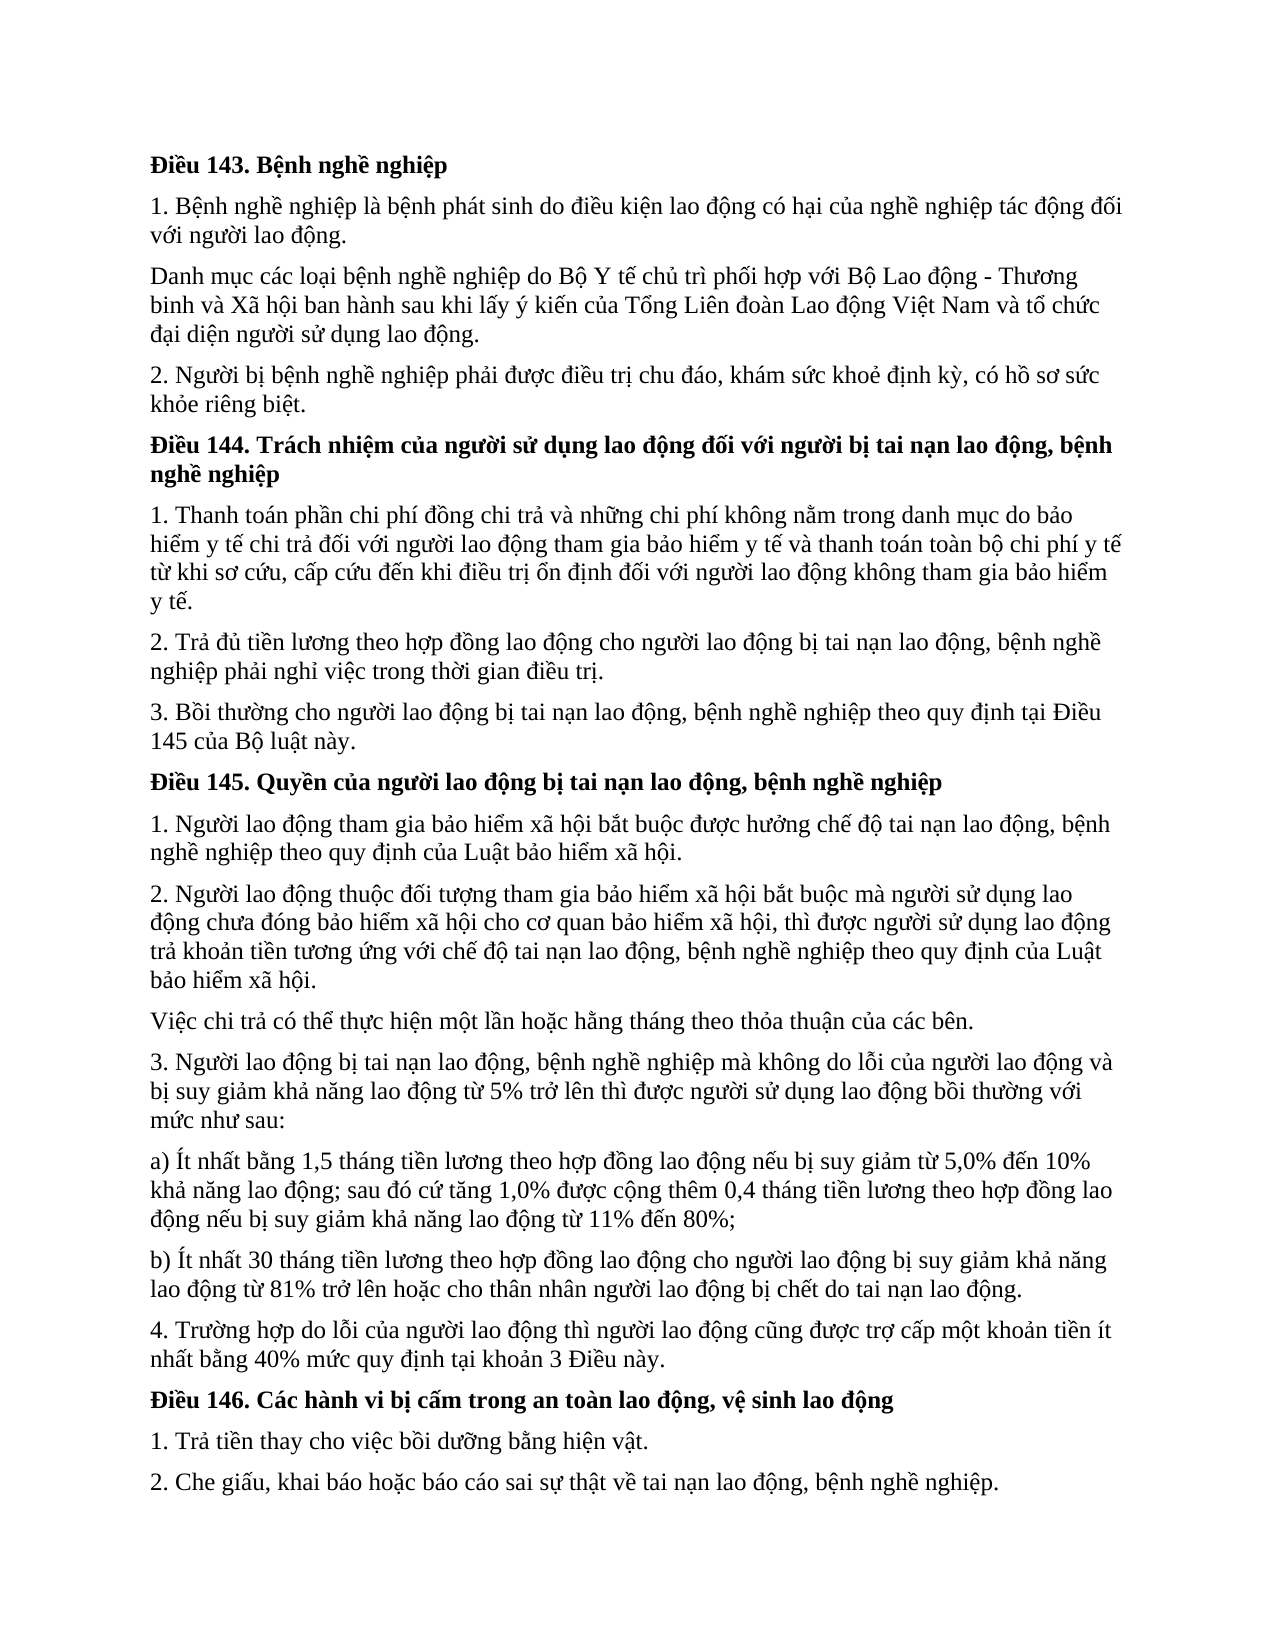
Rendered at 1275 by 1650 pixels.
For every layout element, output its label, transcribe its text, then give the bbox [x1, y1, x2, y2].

text 2. Người bị bệnh nghề nghiệp phải được điều trị chu đáo, khám sức khoẻ định kỳ, có hồ sơ sức khỏe riêng biệt. [150, 360, 1125, 417]
text Việc chi trả có thể thực hiện một lần hoặc hằng tháng theo thỏa thuận của các bên. [150, 1006, 1125, 1035]
text Điều 143. Bệnh nghề nghiệp [150, 150, 1125, 179]
text Danh mục các loại bệnh nghề nghiệp do Bộ Y tế chủ trì phối hợp với Bộ Lao động - Thương binh và Xã hội ban hành sau khi lấy ý kiến của Tổng Liên đoàn Lao động Việt Nam và tổ chức đại diện người sử dụng lao động. [150, 261, 1125, 347]
text 3. Người lao động bị tai nạn lao động, bệnh nghề nghiệp mà không do lỗi của người lao động và bị suy giảm khả năng lao động từ 5% trở lên thì được người sử dụng lao động bồi thường với mức như sau: [150, 1047, 1125, 1134]
text a) Ít nhất bằng 1,5 tháng tiền lương theo hợp đồng lao động nếu bị suy giảm từ 5,0% đến 10% khả năng lao động; sau đó cứ tăng 1,0% được cộng thêm 0,4 tháng tiền lương theo hợp đồng lao động nếu bị suy giảm khả năng lao động từ 11% đến 80%; [150, 1146, 1125, 1232]
text 2. Người lao động thuộc đối tượng tham gia bảo hiểm xã hội bắt buộc mà người sử dụng lao động chưa đóng bảo hiểm xã hội cho cơ quan bảo hiểm xã hội, thì được người sử dụng lao động trả khoản tiền tương ứng với chế độ tai nạn lao động, bệnh nghề nghiệp theo quy định của Luật bảo hiểm xã hội. [150, 879, 1125, 994]
text b) Ít nhất 30 tháng tiền lương theo hợp đồng lao động cho người lao động bị suy giảm khả năng lao động từ 81% trở lên hoặc cho thân nhân người lao động bị chết do tai nạn lao động. [150, 1245, 1125, 1302]
text 1. Bệnh nghề nghiệp là bệnh phát sinh do điều kiện lao động có hại của nghề nghiệp tác động đối với người lao động. [150, 191, 1125, 249]
text 1. Người lao động tham gia bảo hiểm xã hội bắt buộc được hưởng chế độ tai nạn lao động, bệnh nghề nghiệp theo quy định của Luật bảo hiểm xã hội. [150, 809, 1125, 866]
text 2. Trả đủ tiền lương theo hợp đồng lao động cho người lao động bị tai nạn lao động, bệnh nghề nghiệp phải nghỉ việc trong thời gian điều trị. [150, 627, 1125, 685]
text 4. Trường hợp do lỗi của người lao động thì người lao động cũng được trợ cấp một khoản tiền ít nhất bằng 40% mức quy định tại khoản 3 Điều này. [150, 1315, 1125, 1372]
text Điều 144. Trách nhiệm của người sử dụng lao động đối với người bị tai nạn lao động, bệnh nghề nghiệp [150, 430, 1125, 487]
text Điều 146. Các hành vi bị cấm trong an toàn lao động, vệ sinh lao động [150, 1385, 1125, 1414]
text 3. Bồi thường cho người lao động bị tai nạn lao động, bệnh nghề nghiệp theo quy định tại Điều 145 của Bộ luật này. [150, 697, 1125, 755]
text 2. Che giấu, khai báo hoặc báo cáo sai sự thật về tai nạn lao động, bệnh nghề nghiệp. [150, 1467, 1125, 1496]
text 1. Trả tiền thay cho việc bồi dưỡng bằng hiện vật. [150, 1426, 1125, 1455]
text Điều 145. Quyền của người lao động bị tai nạn lao động, bệnh nghề nghiệp [150, 767, 1125, 796]
text 1. Thanh toán phần chi phí đồng chi trả và những chi phí không nằm trong danh mục do bảo hiểm y tế chi trả đối với người lao động tham gia bảo hiểm y tế và thanh toán toàn bộ chi phí y tế từ khi sơ cứu, cấp cứu đến khi điều trị ổn định đối với người lao động không tham gia bảo hiểm y tế. [150, 500, 1125, 615]
